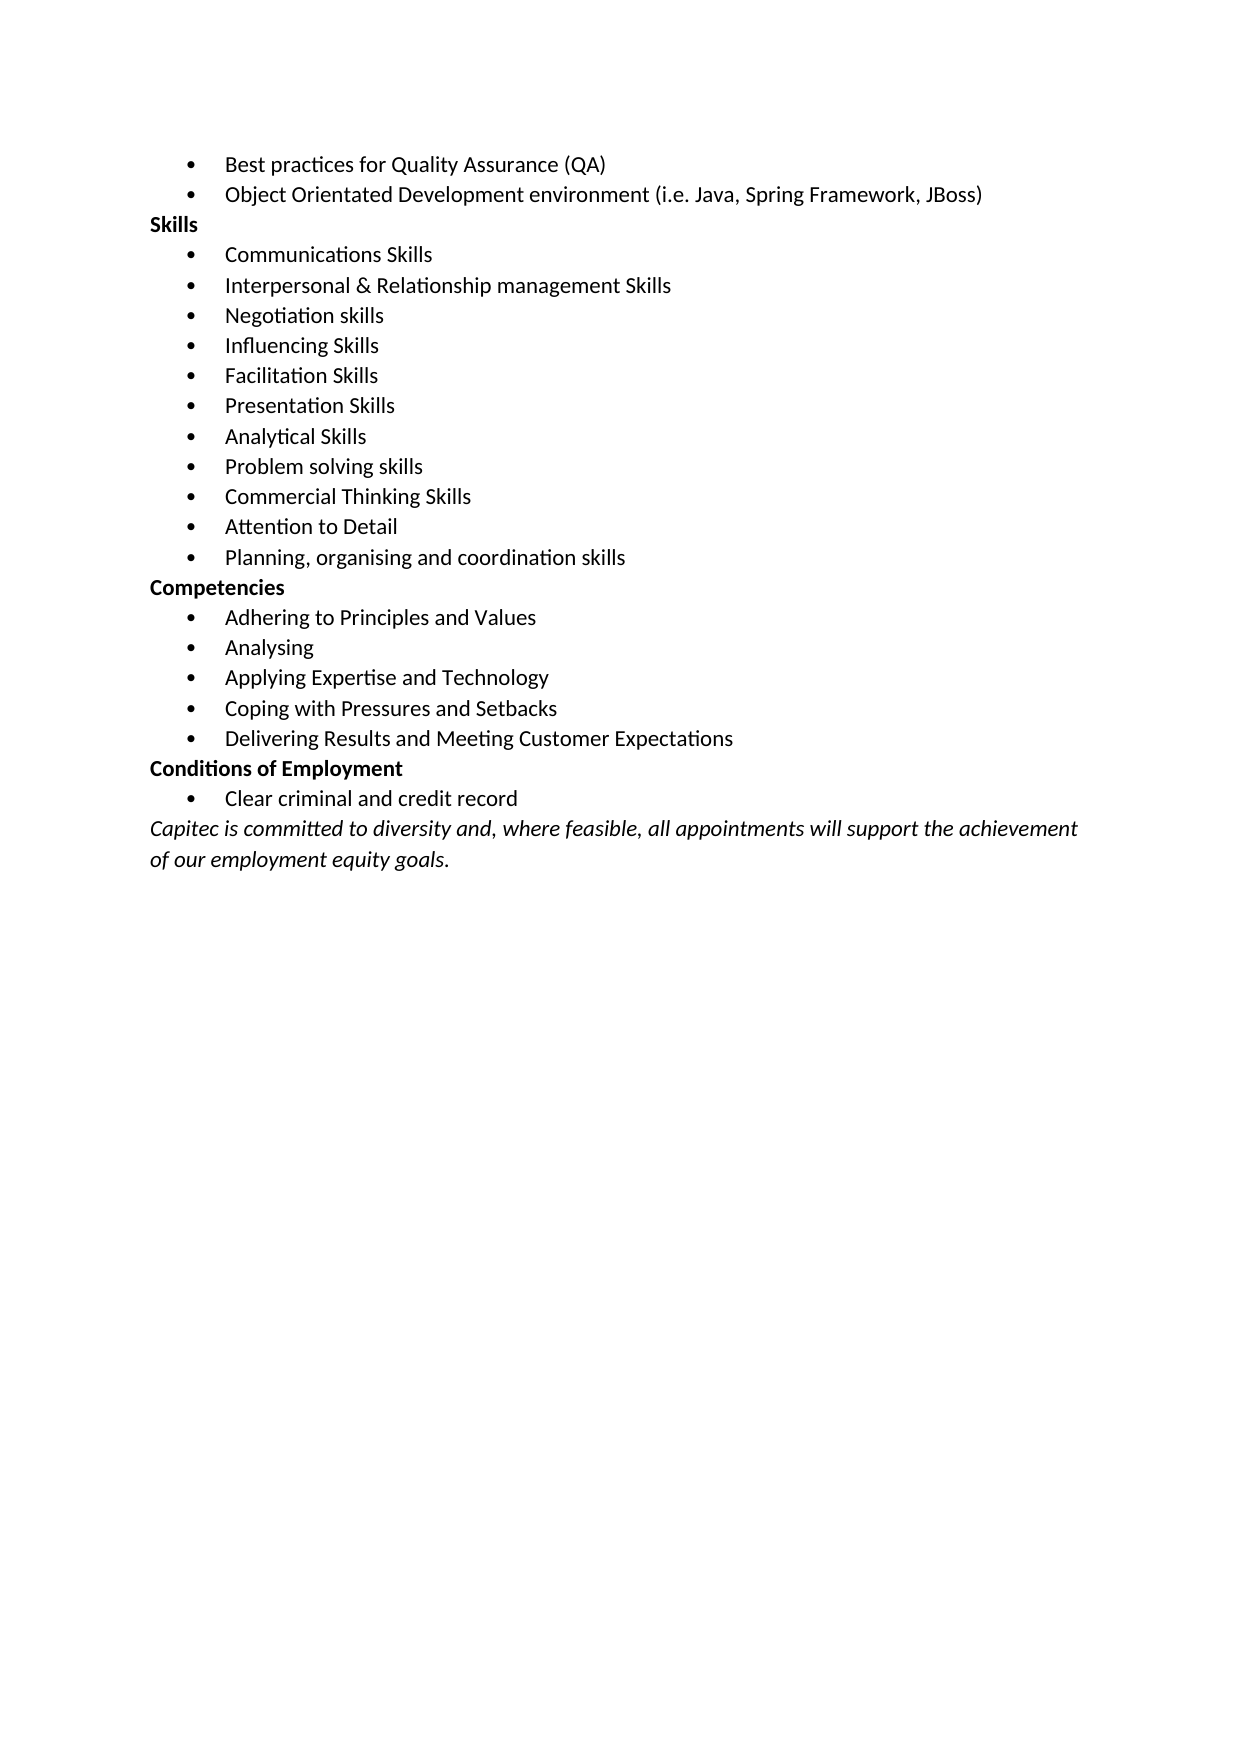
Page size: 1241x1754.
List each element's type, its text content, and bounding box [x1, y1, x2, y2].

list Object Orientated Development environment (i.e. Java, Spring Framework, JBoss) [187, 180, 1090, 208]
list Communications Skills [187, 241, 1090, 269]
list Attention to Detail [187, 512, 1090, 541]
list Interpersonal & Relationship management Skills [187, 271, 1090, 299]
list Facilitation Skills [187, 361, 1090, 389]
list Adhering to Principles and Values [187, 603, 1090, 631]
list Presentation Skills [187, 392, 1090, 420]
list Influencing Skills [187, 331, 1090, 359]
list Problem solving skills [187, 452, 1090, 480]
text Competencies [150, 573, 1090, 601]
list Negotiation skills [187, 301, 1090, 329]
list Planning, organising and coordination skills [187, 543, 1090, 571]
list Applying Expertise and Technology [187, 663, 1090, 692]
text Conditions of Employment [150, 754, 1090, 782]
list Clear criminal and credit record [187, 784, 1090, 812]
list Analysing [187, 633, 1090, 661]
list Delivering Results and Meeting Customer Expectations [187, 724, 1090, 752]
list Best practices for Quality Assurance (QA) [187, 150, 1090, 178]
text Skills [150, 210, 1090, 238]
list Analytical Skills [187, 422, 1090, 450]
text Capitec is committed to diversity and, where feasible, all appointments will support the achievement of our employment equity goals. [150, 814, 1090, 873]
list Commercial Thinking Skills [187, 482, 1090, 510]
list Coping with Pressures and Setbacks [187, 694, 1090, 722]
